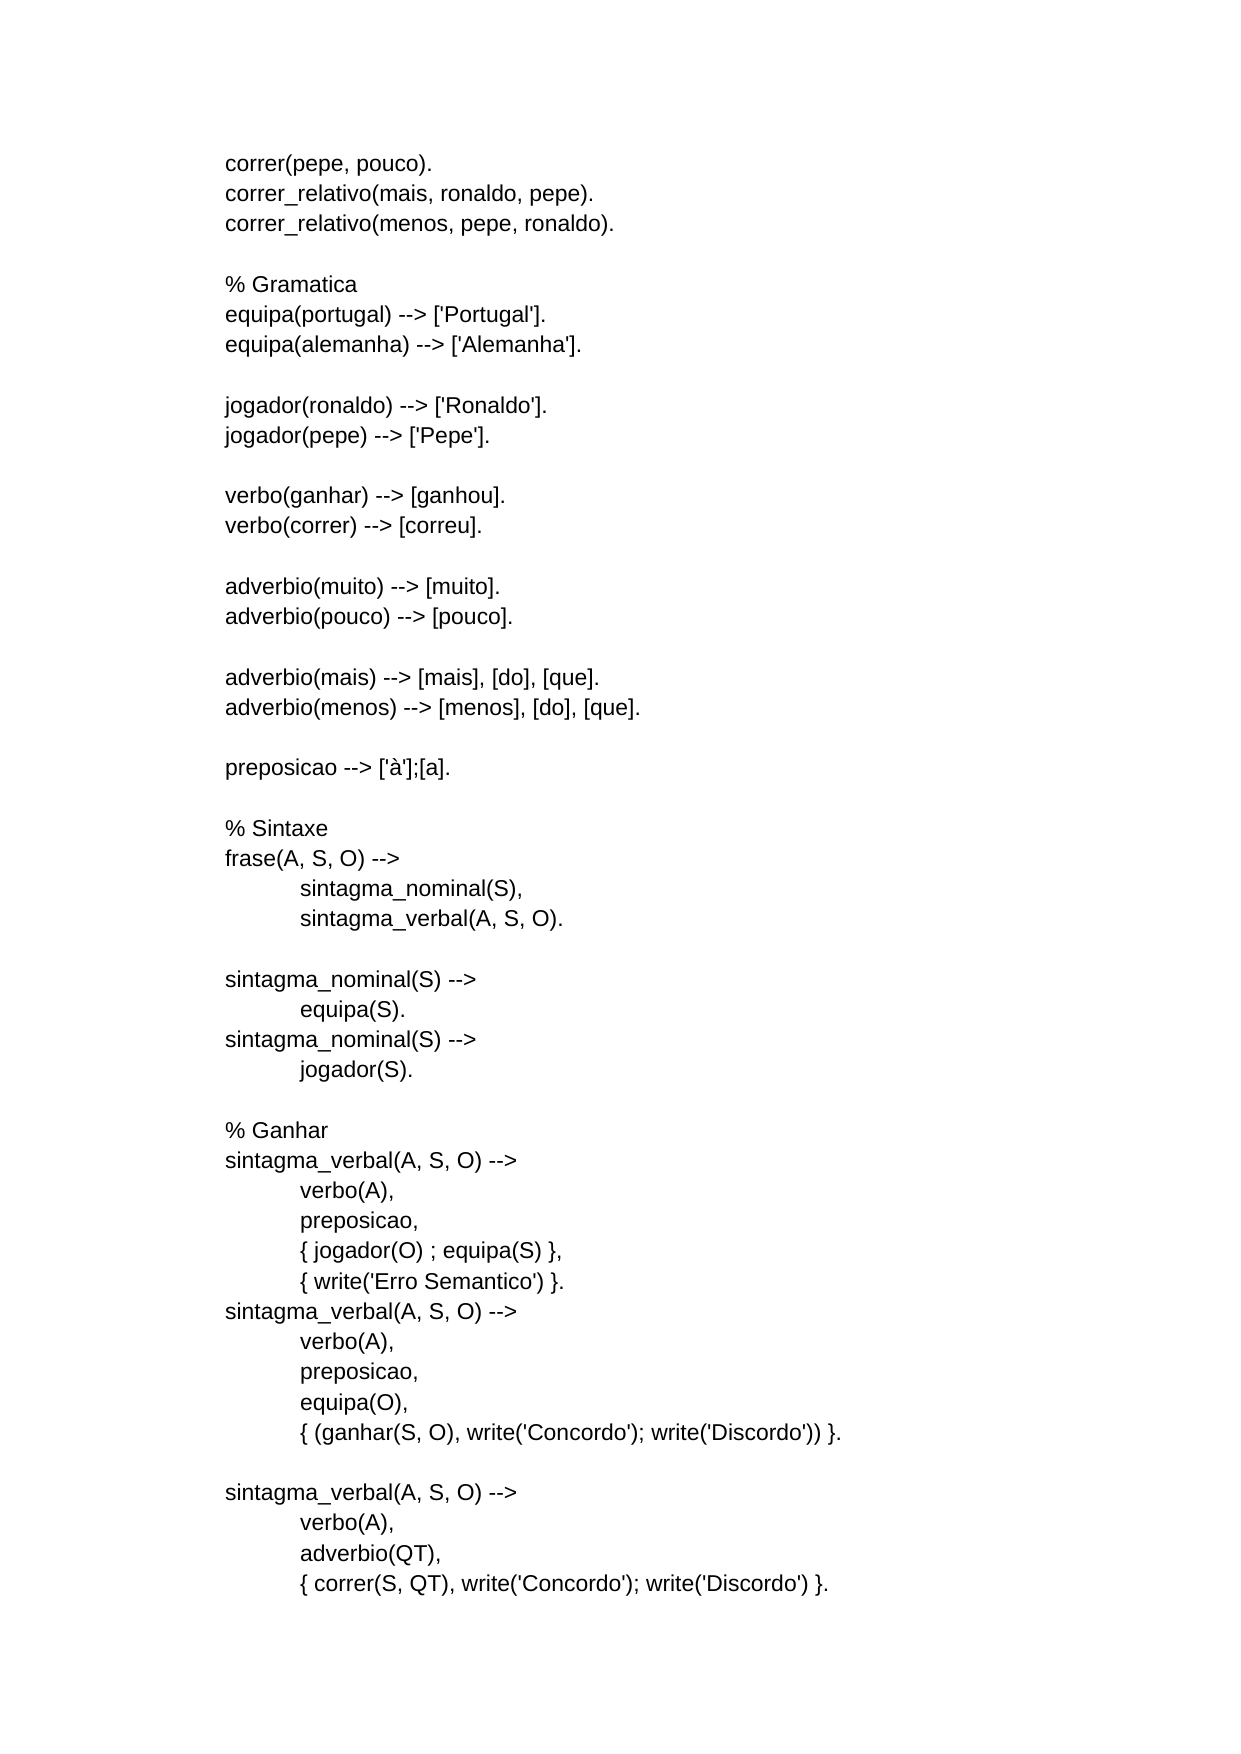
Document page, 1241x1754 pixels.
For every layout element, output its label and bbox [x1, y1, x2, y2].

list [187, 150, 1090, 1596]
